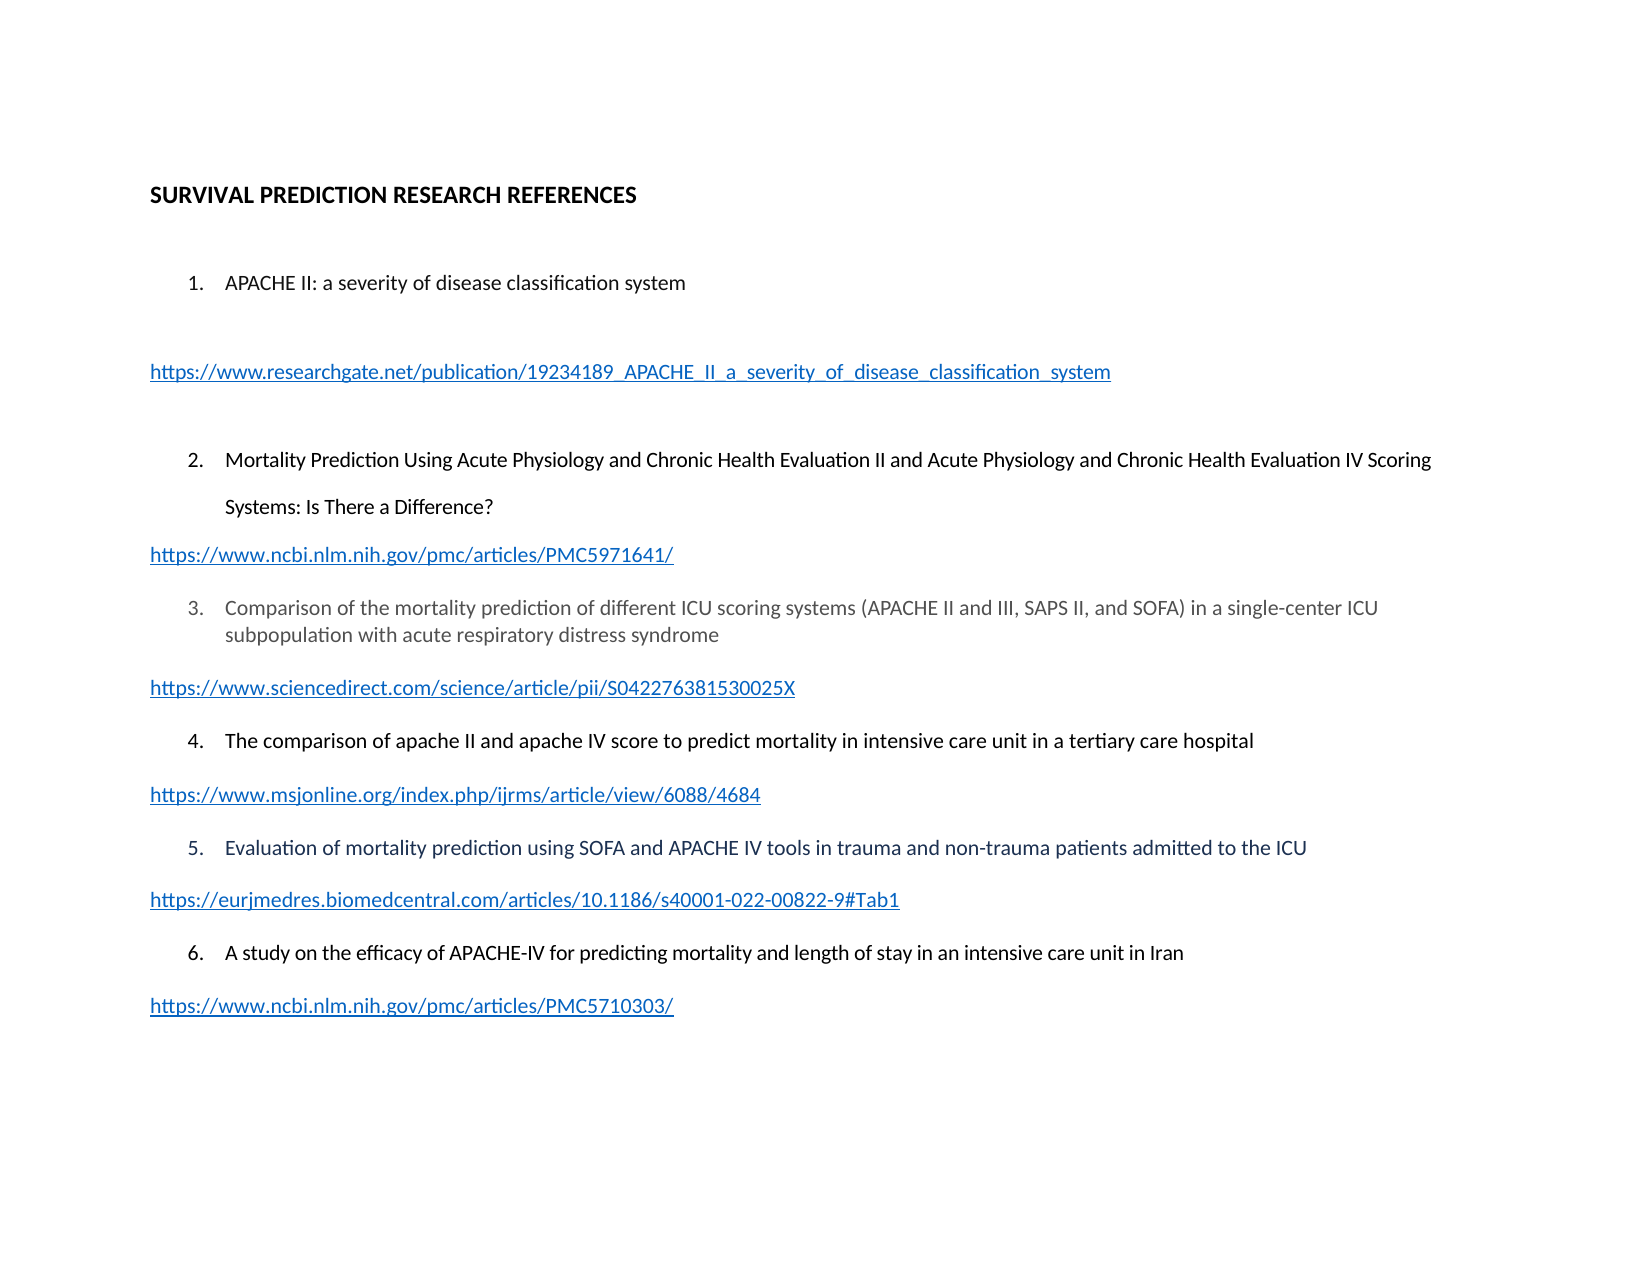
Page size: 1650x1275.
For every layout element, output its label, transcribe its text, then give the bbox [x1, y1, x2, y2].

text https://www.researchgate.net/publication/19234189_APACHE_II_a_severity_of_disease_classification_system [150, 338, 1500, 384]
text https://www.msjonline.org/index.php/ijrms/article/view/6088/4684 [150, 781, 1500, 807]
subtitle Comparison of the mortality prediction of different ICU scoring systems (APACHE II and III, SAPS II, and SOFA) in a single-center ICU subpopulation with acute respiratory distress syndrome [187, 594, 1500, 647]
text https://www.ncbi.nlm.nih.gov/pmc/articles/PMC5971641/ [150, 541, 1500, 567]
subtitle APACHE II: a severity of disease classification system [187, 269, 1500, 296]
text https://www.ncbi.nlm.nih.gov/pmc/articles/PMC5710303/ [150, 992, 1500, 1019]
text https://eurjmedres.biomedcentral.com/articles/10.1186/s40001-022-00822-9#Tab1 [150, 886, 1500, 912]
list Mortality Prediction Using Acute Physiology and Chronic Health Evaluation II and Acute Physiology and Chronic Health Evaluation IV Scoring Systems: Is There a Difference? [187, 426, 1500, 520]
list The comparison of apache II and apache IV score to predict mortality in intensive care unit in a tertiary care hospital [187, 727, 1500, 754]
subtitle Evaluation of mortality prediction using SOFA and APACHE IV tools in trauma and non-trauma patients admitted to the ICU [187, 834, 1500, 861]
text SURVIVAL PREDICTION RESEARCH REFERENCES [150, 179, 1500, 210]
list A study on the efficacy of APACHE-IV for predicting mortality and length of stay in an intensive care unit in Iran [187, 939, 1500, 966]
text https://www.sciencedirect.com/science/article/pii/S042276381530025X [150, 674, 1500, 701]
